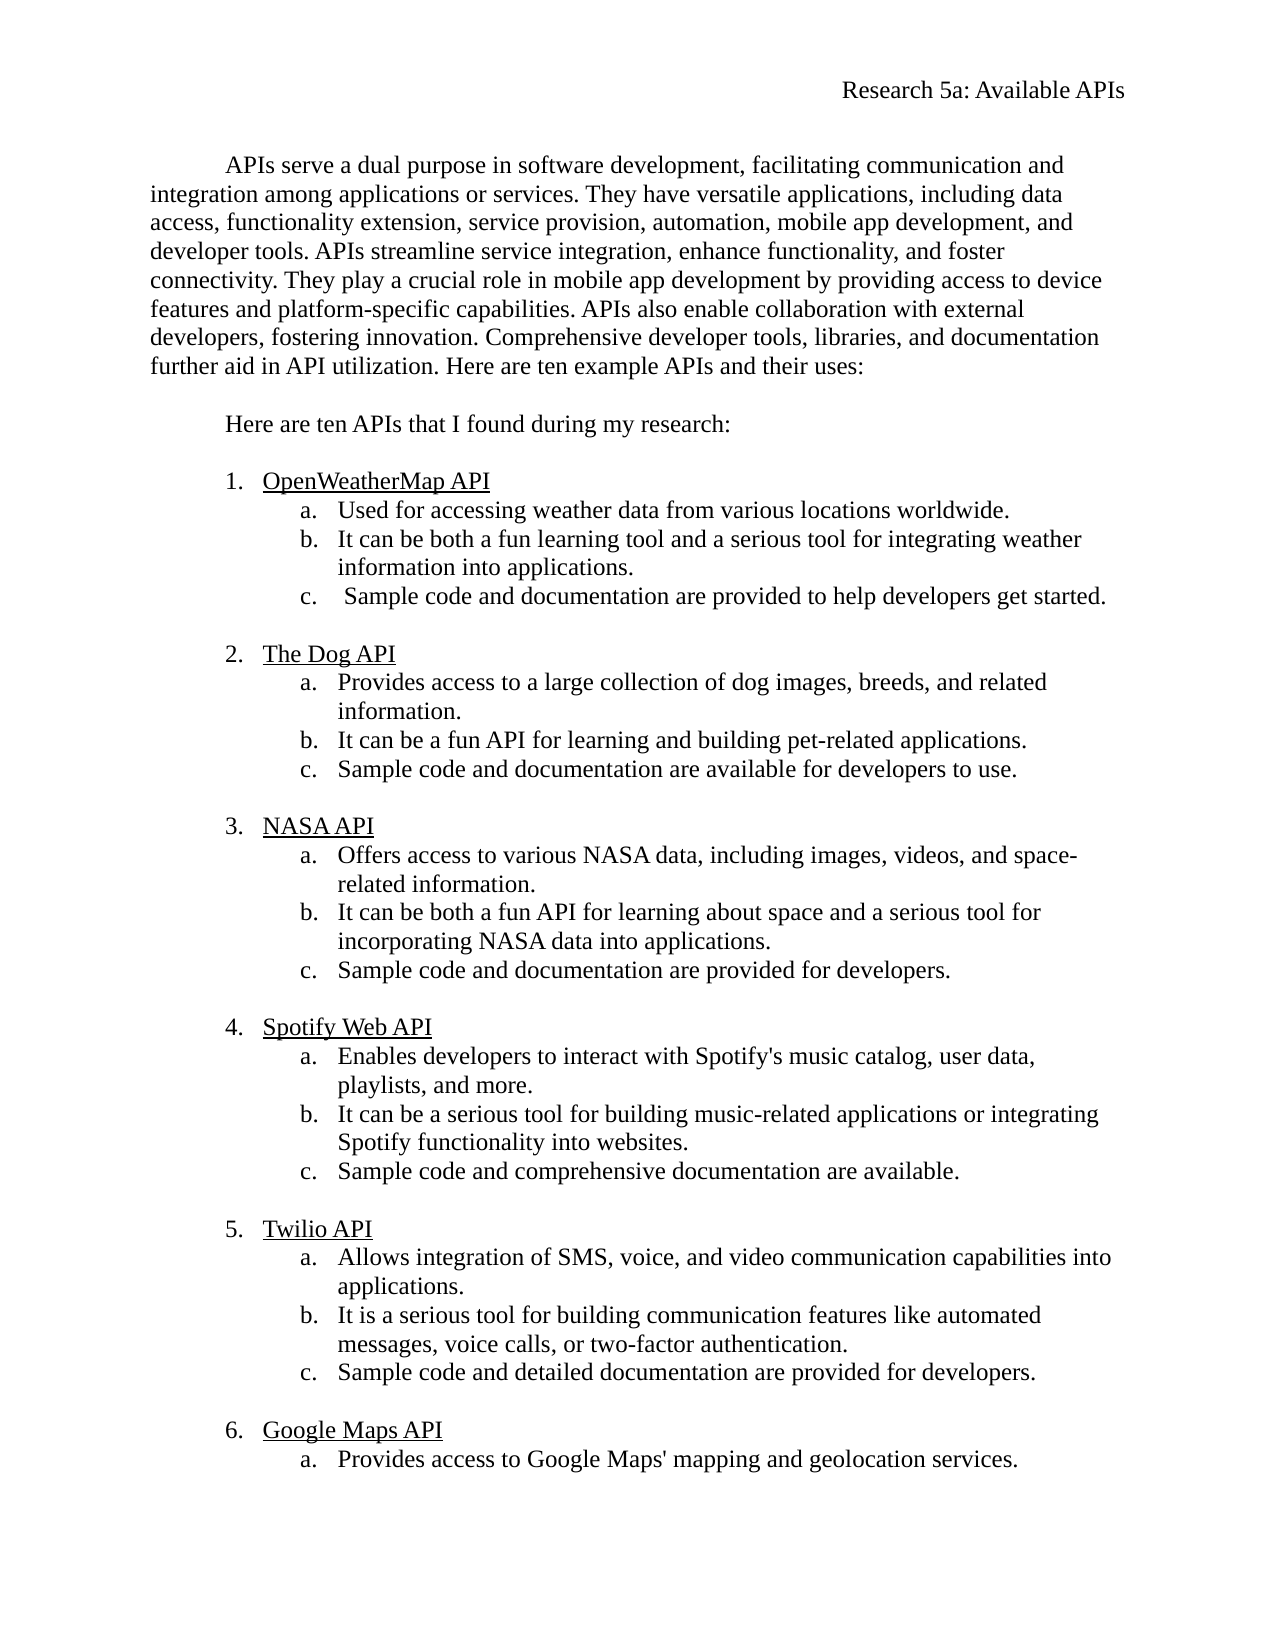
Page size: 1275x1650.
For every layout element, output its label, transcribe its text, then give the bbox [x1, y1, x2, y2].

list Offers access to various NASA data, including images, videos, and space-related information. [300, 840, 1125, 897]
list It can be both a fun API for learning about space and a serious tool for incorporating NASA data into applications. [300, 897, 1125, 955]
list Sample code and comprehensive documentation are available. [300, 1156, 1125, 1185]
list It can be a fun API for learning and building pet-related applications. [300, 725, 1125, 754]
list Provides access to a large collection of dog images, breeds, and related information. [300, 667, 1125, 725]
list OpenWeatherMap API [225, 466, 1125, 495]
list Allows integration of SMS, voice, and video communication capabilities into applications. [300, 1242, 1125, 1300]
list NASA API [225, 811, 1125, 840]
list Provides access to Google Maps' mapping and geolocation services. [300, 1444, 1125, 1472]
list Google Maps API [225, 1415, 1125, 1444]
list Used for accessing weather data from various locations worldwide. [300, 495, 1125, 524]
list Sample code and documentation are available for developers to use. [300, 754, 1125, 782]
list The Dog API [225, 639, 1125, 667]
list Sample code and documentation are provided for developers. [300, 955, 1125, 984]
list It can be both a fun learning tool and a serious tool for integrating weather information into applications. [300, 524, 1125, 581]
list It can be a serious tool for building music-related applications or integrating Spotify functionality into websites. [300, 1099, 1125, 1156]
list Enables developers to interact with Spotify's music catalog, user data, playlists, and more. [300, 1041, 1125, 1099]
text APIs serve a dual purpose in software development, facilitating communication and integration among applications or services. They have versatile applications, including data access, functionality extension, service provision, automation, mobile app development, and developer tools. APIs streamline service integration, enhance functionality, and foster connectivity. They play a crucial role in mobile app development by providing access to device features and platform-specific capabilities. APIs also enable collaboration with external developers, fostering innovation. Comprehensive developer tools, libraries, and documentation further aid in API utilization. Here are ten example APIs and their uses: [150, 150, 1125, 380]
list Sample code and detailed documentation are provided for developers. [300, 1357, 1125, 1386]
list Twilio API [225, 1214, 1125, 1242]
list Sample code and documentation are provided to help developers get started. [300, 581, 1125, 610]
text Here are ten APIs that I found during my research: [225, 409, 1125, 437]
list Spotify Web API [225, 1012, 1125, 1041]
list It is a serious tool for building communication features like automated messages, voice calls, or two-factor authentication. [300, 1300, 1125, 1357]
